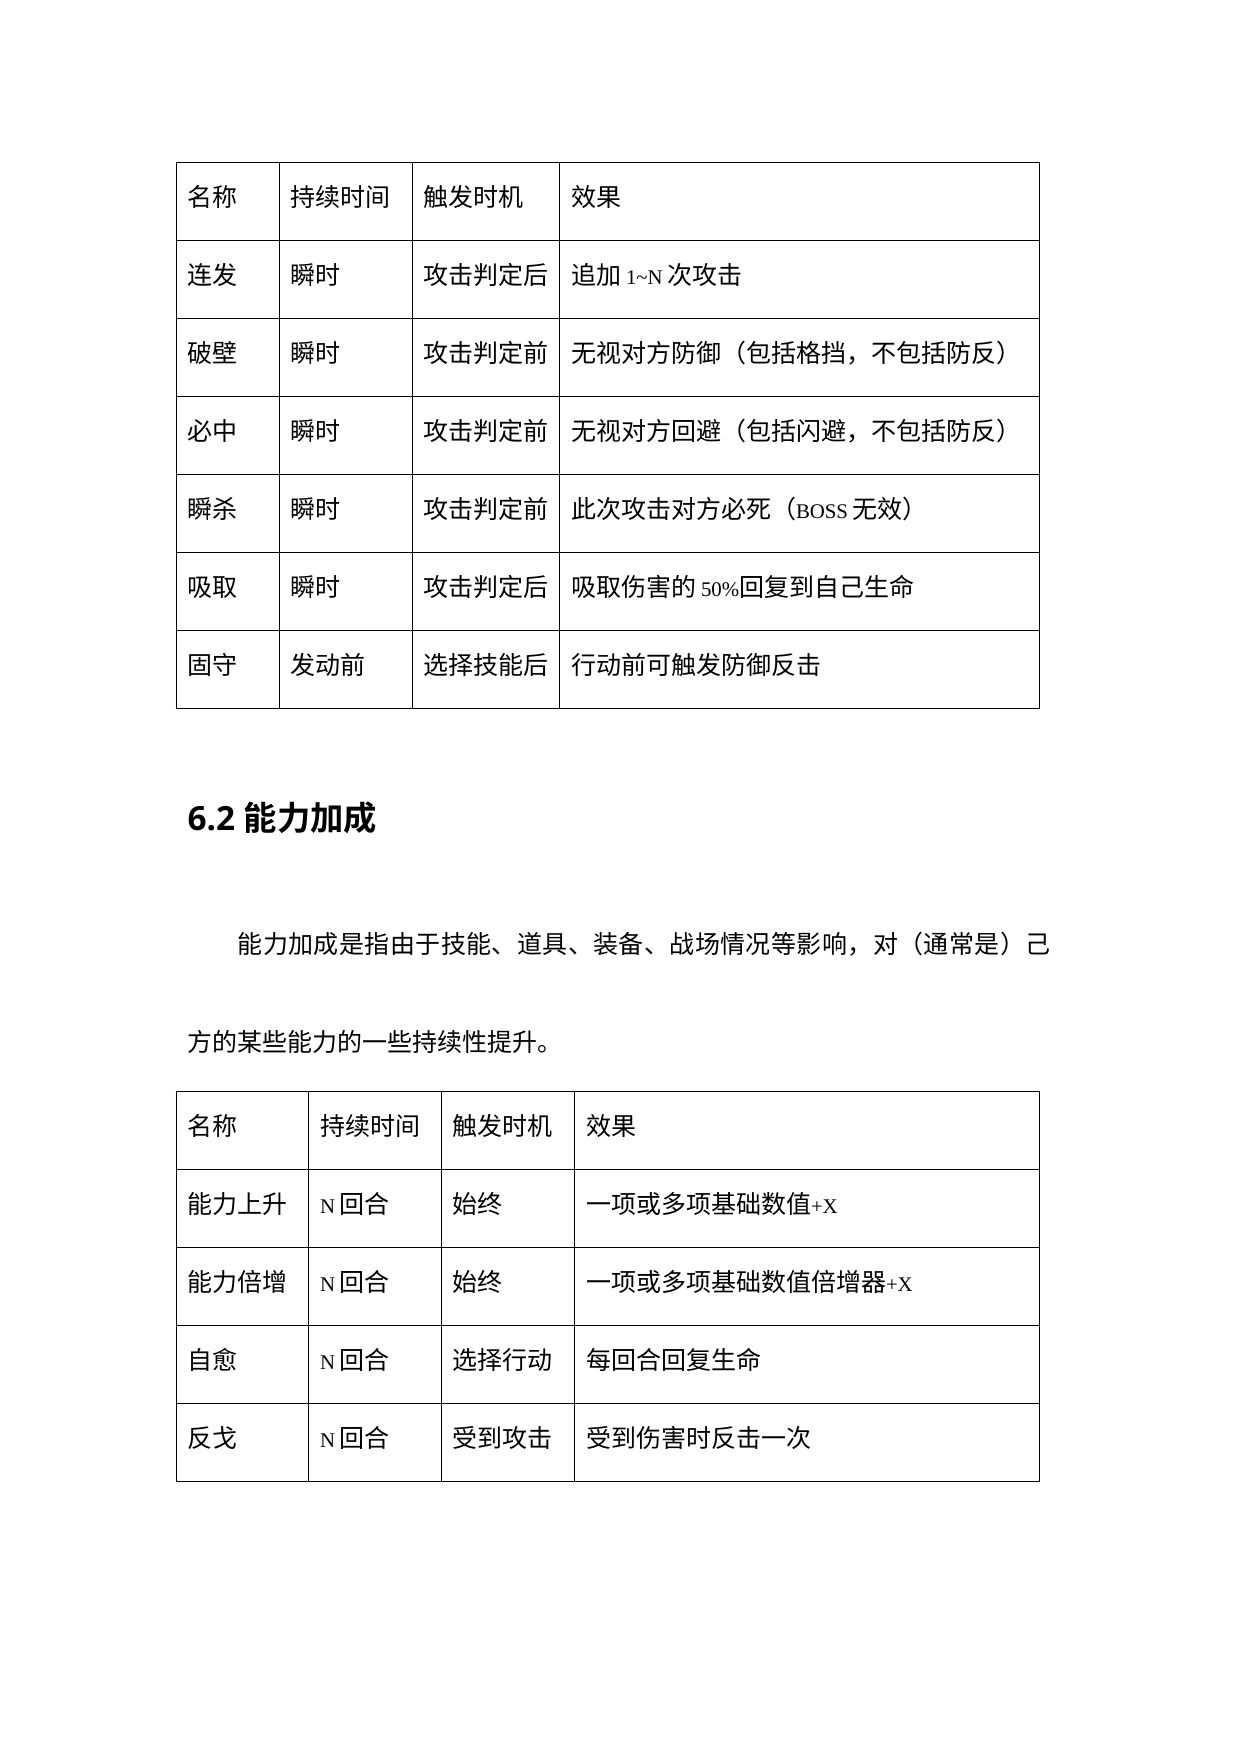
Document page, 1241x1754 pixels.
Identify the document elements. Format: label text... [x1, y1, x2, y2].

table_cell 攻击判定后 [413, 553, 559, 630]
table_cell 攻击判定前 [413, 319, 559, 396]
table_cell 必中 [177, 397, 279, 474]
table_header 效果 [560, 163, 1039, 240]
table_cell 受到攻击 [442, 1404, 574, 1481]
table_cell 瞬杀 [177, 475, 279, 552]
table_cell 攻击判定前 [413, 475, 559, 552]
table_cell 瞬时 [280, 241, 412, 318]
table_header 触发时机 [413, 163, 559, 240]
table_header 持续时间 [309, 1092, 441, 1169]
table_cell 行动前可触发防御反击 [560, 631, 1039, 708]
table_cell 能力上升 [177, 1170, 308, 1247]
table_cell 破壁 [177, 319, 279, 396]
table_cell 瞬时 [280, 475, 412, 552]
table_cell 吸取 [177, 553, 279, 630]
table_cell 瞬时 [280, 397, 412, 474]
table_cell 吸取伤害的50%回复到自己生命 [560, 553, 1039, 630]
table_cell 发动前 [280, 631, 412, 708]
table_cell 受到伤害时反击一次 [575, 1404, 1039, 1481]
table_cell 此次攻击对方必死（BOSS无效） [560, 475, 1039, 552]
table_header 效果 [575, 1092, 1039, 1169]
subtitle 6.2 能力加成 [187, 783, 1053, 848]
table_cell 一项或多项基础数值+X [575, 1170, 1039, 1247]
table_cell 瞬时 [280, 319, 412, 396]
table_cell 选择行动 [442, 1326, 574, 1403]
table_header 名称 [177, 163, 279, 240]
table_cell 每回合回复生命 [575, 1326, 1039, 1403]
table_cell 无视对方防御（包括格挡，不包括防反） [560, 319, 1039, 396]
table_cell 瞬时 [280, 553, 412, 630]
table_cell N回合 [309, 1248, 441, 1325]
table_cell 自愈 [177, 1326, 308, 1403]
table_cell 固守 [177, 631, 279, 708]
table_cell 始终 [442, 1170, 574, 1247]
table_cell 攻击判定前 [413, 397, 559, 474]
table_cell 攻击判定后 [413, 241, 559, 318]
table_cell 始终 [442, 1248, 574, 1325]
table_header 持续时间 [280, 163, 412, 240]
table_header 触发时机 [442, 1092, 574, 1169]
table_cell N回合 [309, 1404, 441, 1481]
table_cell 无视对方回避（包括闪避，不包括防反） [560, 397, 1039, 474]
text 能力加成是指由于技能、道具、装备、战场情况等影响，对（通常是）己方的某些能力的一些持续性提升。 [187, 911, 1053, 1073]
table_cell 反戈 [177, 1404, 308, 1481]
table_cell N回合 [309, 1326, 441, 1403]
table_cell 能力倍增 [177, 1248, 308, 1325]
table_cell 选择技能后 [413, 631, 559, 708]
table_cell N回合 [309, 1170, 441, 1247]
table_cell 追加1~N次攻击 [560, 241, 1039, 318]
table_cell 连发 [177, 241, 279, 318]
table_cell 一项或多项基础数值倍增器+X [575, 1248, 1039, 1325]
table_header 名称 [177, 1092, 308, 1169]
